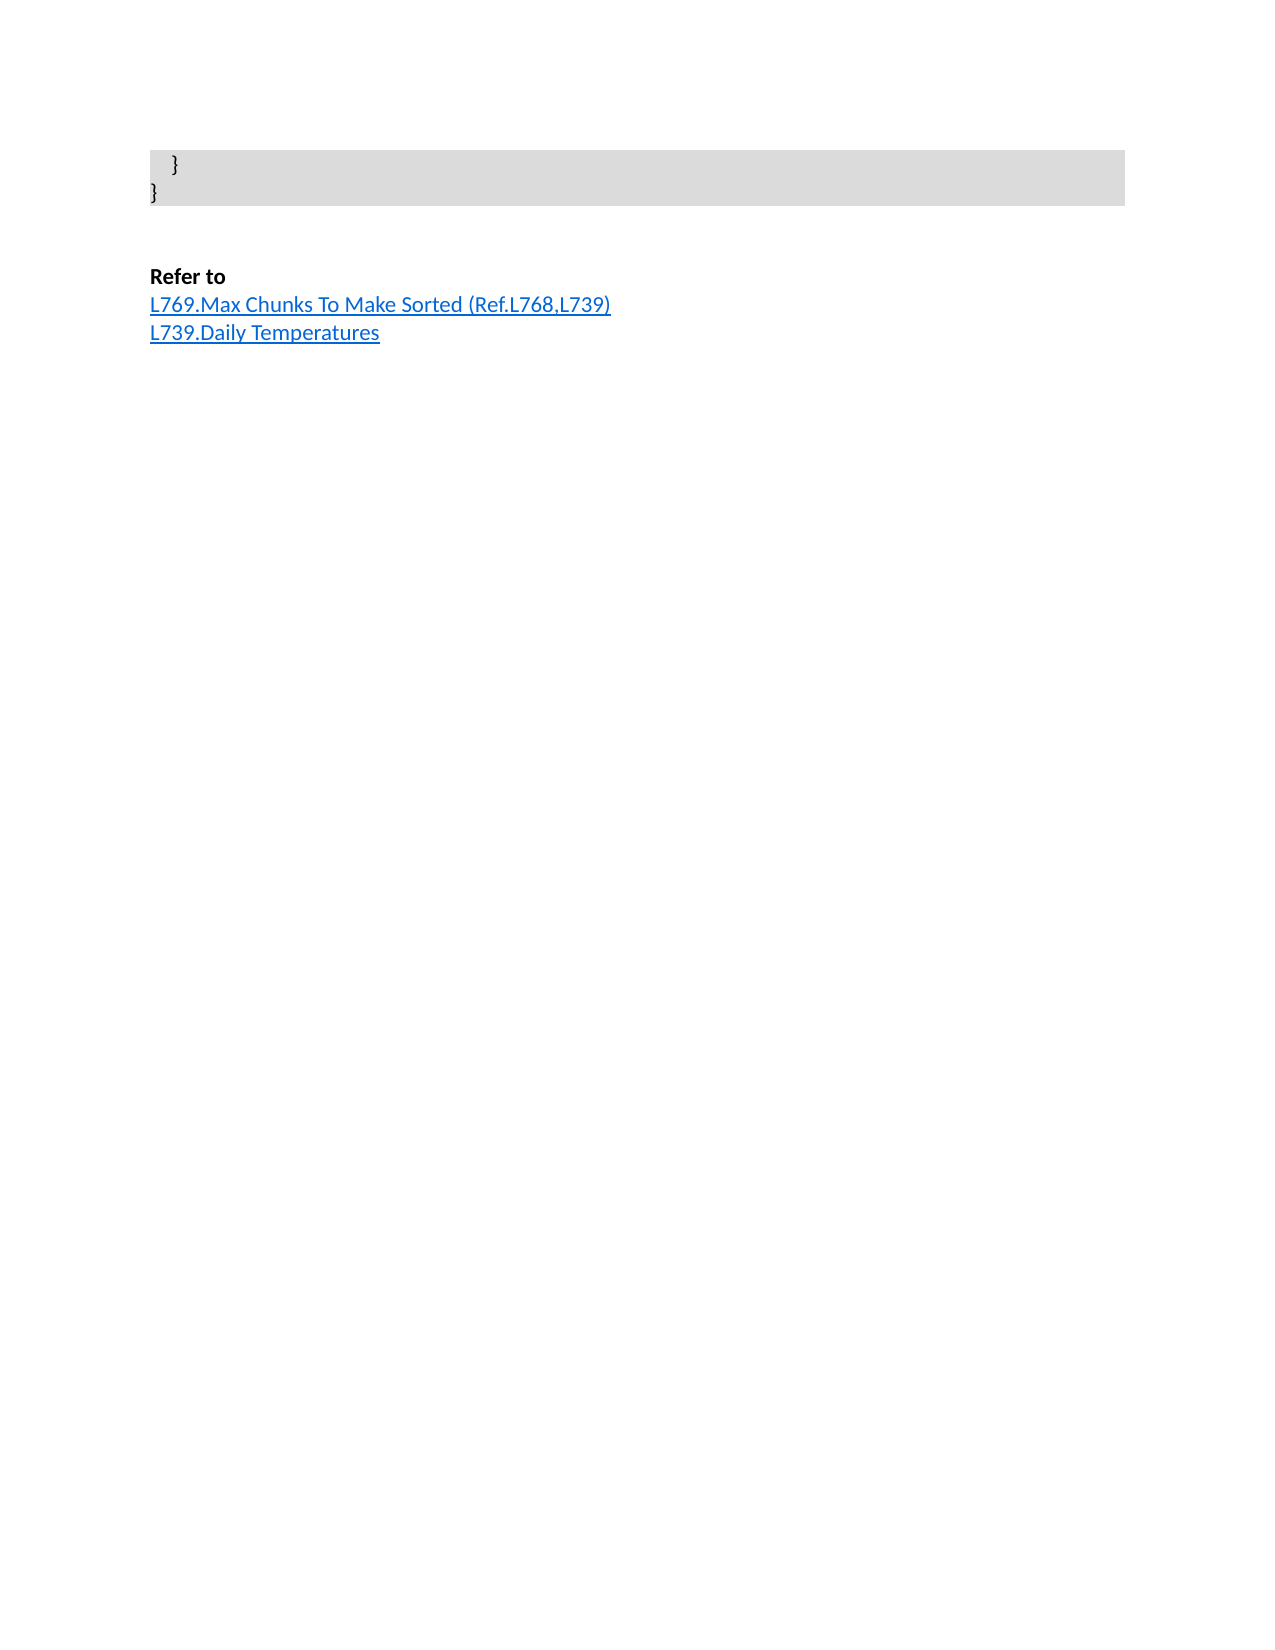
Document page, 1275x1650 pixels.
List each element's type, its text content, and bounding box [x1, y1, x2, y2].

text L769.Max Chunks To Make Sorted (Ref.L768,L739) [150, 290, 1125, 318]
text } [150, 178, 1125, 206]
text Refer to [150, 262, 1125, 290]
text } [150, 150, 1125, 178]
text L739.Daily Temperatures [150, 318, 1125, 346]
